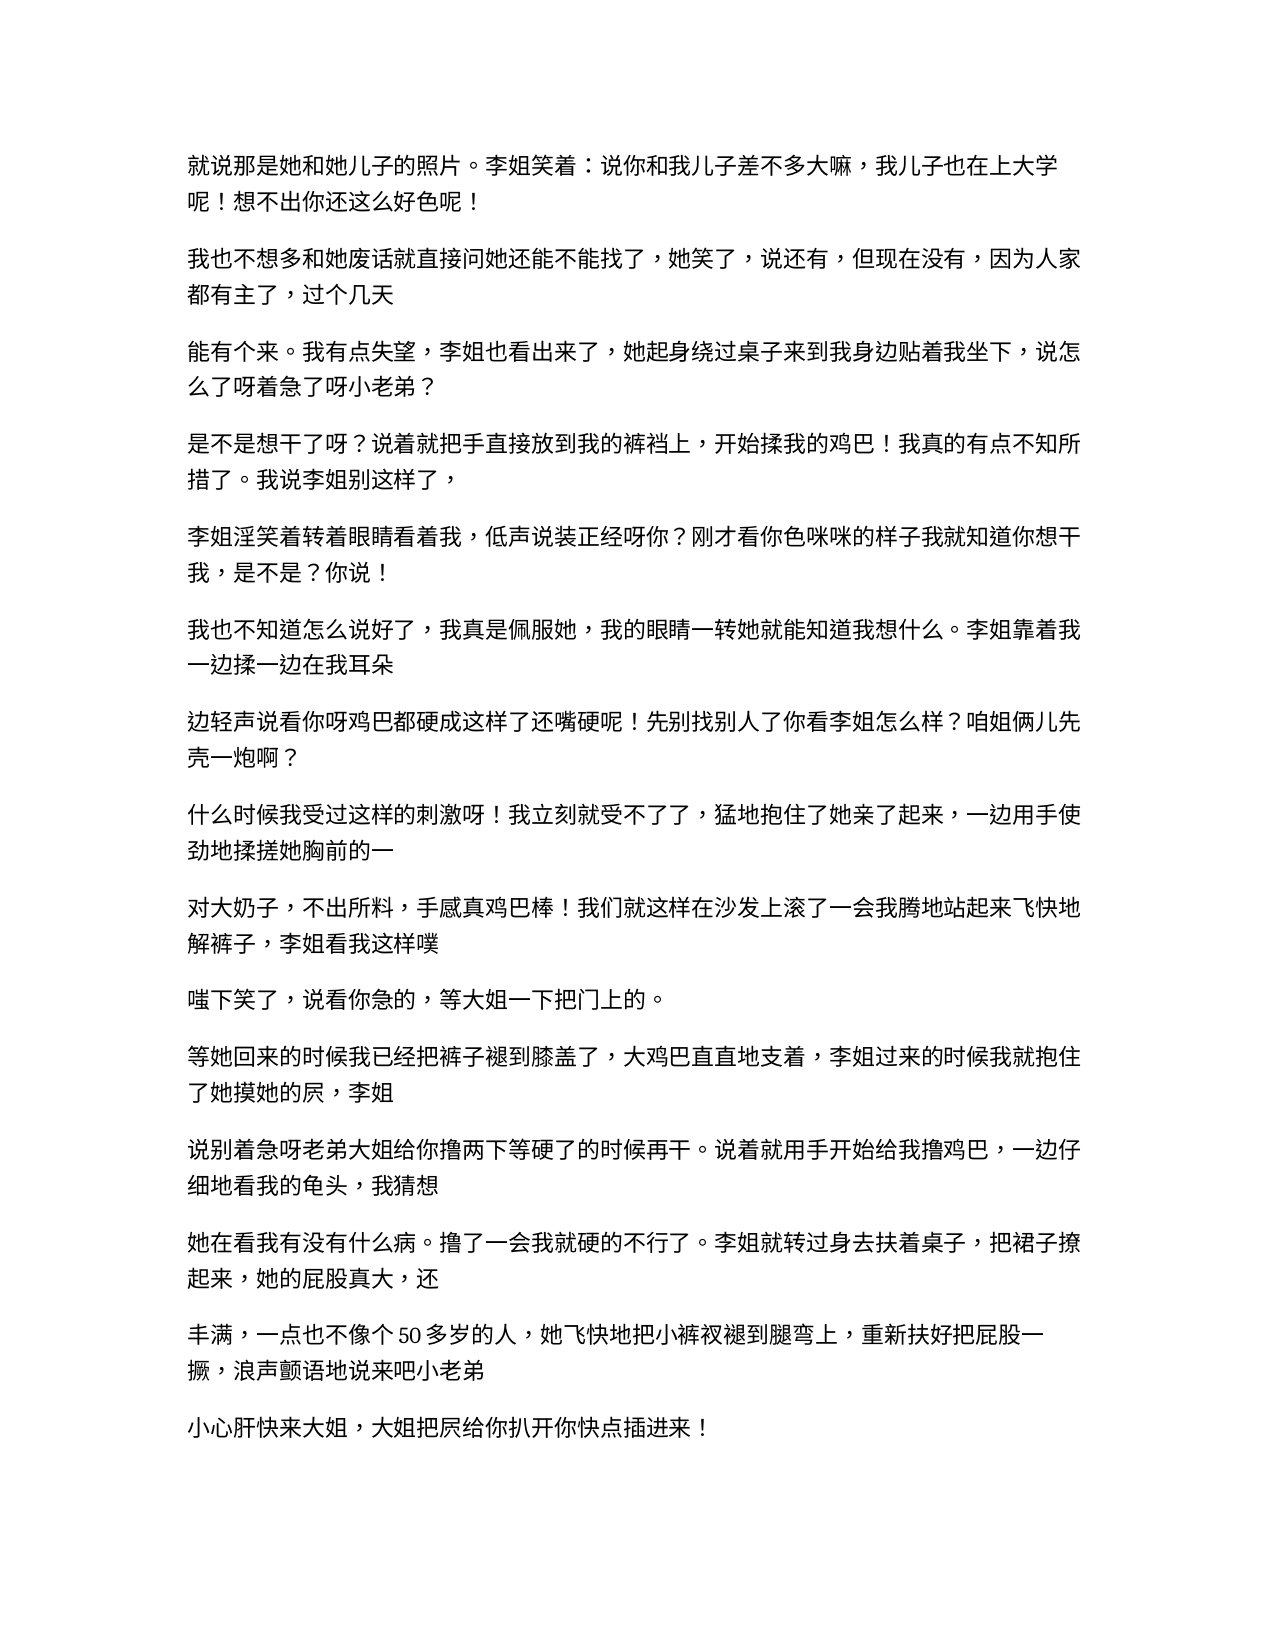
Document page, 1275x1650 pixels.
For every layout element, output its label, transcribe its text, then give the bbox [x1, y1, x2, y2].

text 什么时候我受过这样的刺激呀！我立刻就受不了了，猛地抱住了她亲了起来，一边用手使劲地揉搓她胸前的一 [187, 799, 1087, 866]
text 对大奶子，不出所料，手感真鸡巴棒！我们就这样在沙发上滚了一会我腾地站起来飞快地解裤子，李姐看我这样噗 [187, 892, 1087, 959]
text 我也不想多和她废话就直接问她还能不能找了，她笑了，说还有，但现在没有，因为人家都有主了，过个几天 [187, 243, 1087, 310]
text 嗤下笑了，说看你急的，等大姐一下把门上的。 [187, 984, 1087, 1016]
text 就说那是她和她儿子的照片。李姐笑着：说你和我儿子差不多大嘛，我儿子也在上大学呢！想不出你还这么好色呢！ [187, 150, 1087, 217]
text 她在看我有没有什么病。撸了一会我就硬的不行了。李姐就转过身去扶着桌子，把裙子撩起来，她的屁股真大，还 [187, 1227, 1087, 1294]
text 是不是想干了呀？说着就把手直接放到我的裤裆上，开始揉我的鸡巴！我真的有点不知所措了。我说李姐别这样了， [187, 428, 1087, 495]
text 丰满，一点也不像个50多岁的人，她飞快地把小裤衩褪到腿弯上，重新扶好把屁股一撅，浪声颤语地说来吧小老弟 [187, 1319, 1087, 1386]
text 边轻声说看你呀鸡巴都硬成这样了还嘴硬呢！先别找别人了你看李姐怎么样？咱姐俩儿先壳一炮啊？ [187, 706, 1087, 773]
text 说别着急呀老弟大姐给你撸两下等硬了的时候再干。说着就用手开始给我撸鸡巴，一边仔细地看我的龟头，我猜想 [187, 1134, 1087, 1201]
text 我也不知道怎么说好了，我真是佩服她，我的眼睛一转她就能知道我想什么。李姐靠着我一边揉一边在我耳朵 [187, 613, 1087, 681]
text 能有个来。我有点失望，李姐也看出来了，她起身绕过桌子来到我身边贴着我坐下，说怎么了呀着急了呀小老弟？ [187, 335, 1087, 403]
text 等她回来的时候我已经把裤子褪到膝盖了，大鸡巴直直地支着，李姐过来的时候我就抱住了她摸她的屄，李姐 [187, 1041, 1087, 1108]
text 小心肝快来大姐，大姐把屄给你扒开你快点插进来！ [187, 1412, 1087, 1443]
text 李姐淫笑着转着眼睛看着我，低声说装正经呀你？刚才看你色咪咪的样子我就知道你想干我，是不是？你说！ [187, 521, 1087, 588]
